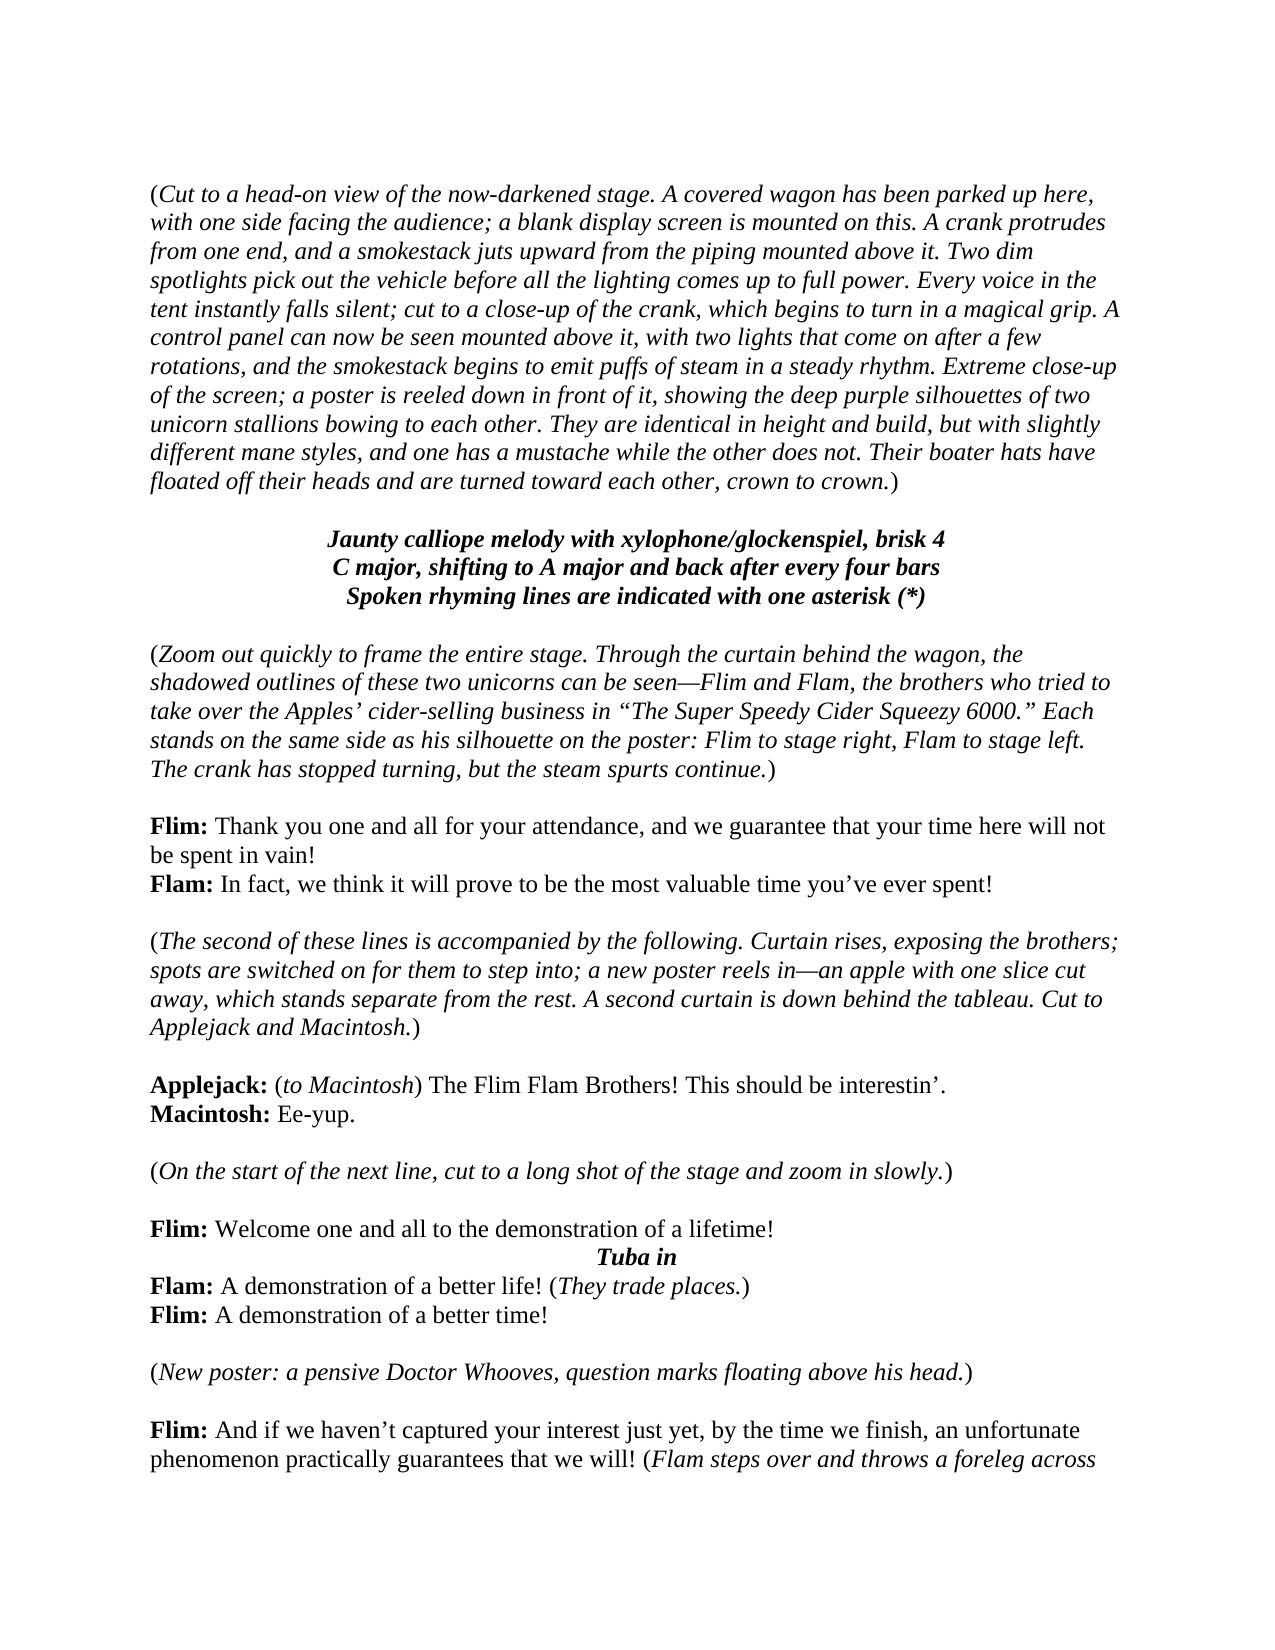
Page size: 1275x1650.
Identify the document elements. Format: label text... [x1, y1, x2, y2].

text (Zoom out quickly to frame the entire stage. Through the curtain behind the wagon, the shadowed outlines of these two unicorns can be seen—Flim and Flam, the brothers who tried to take over the Apples’ cider-selling business in “The Super Speedy Cider Squeezy 6000.” Each stands on the same side as his silhouette on the poster: Flim to stage right, Flam to stage left. The crank has stopped turning, but the steam spurts continue.) [150, 639, 1125, 782]
text (On the start of the next line, cut to a long shot of the stage and zoom in slowly.) [150, 1156, 1125, 1185]
text (New poster: a pensive Doctor Whooves, question marks floating above his head.) [150, 1357, 1125, 1386]
text Flam: A demonstration of a better life! (They trade places.) [150, 1271, 1125, 1300]
text Flam: In fact, we think it will prove to be the most valuable time you’ve ever spent! [150, 869, 1125, 897]
text Tuba in [150, 1242, 1125, 1271]
text (The second of these lines is accompanied by the following. Curtain rises, exposing the brothers; spots are switched on for them to step into; a new poster reels in—an apple with one slice cut away, which stands separate from the rest. A second curtain is down behind the tableau. Cut to Applejack and Macintosh.) [150, 926, 1125, 1041]
text C major, shifting to A major and back after every four bars [150, 552, 1125, 581]
text Flim: A demonstration of a better time! [150, 1300, 1125, 1329]
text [150, 1415, 1125, 1472]
text Spoken rhyming lines are indicated with one asterisk (*) [150, 581, 1125, 610]
text Applejack: (to Macintosh) The Flim Flam Brothers! This should be interestin’. [150, 1070, 1125, 1099]
text Macintosh: Ee-yup. [150, 1099, 1125, 1127]
text Jaunty calliope melody with xylophone/glockenspiel, brisk 4 [150, 524, 1125, 552]
text (Cut to a head-on view of the now-darkened stage. A covered wagon has been parked up here, with one side facing the audience; a blank display screen is mounted on this. A crank protrudes from one end, and a smokestack juts upward from the piping mounted above it. Two dim spotlights pick out the vehicle before all the lighting comes up to full power. Every voice in the tent instantly falls silent; cut to a close-up of the crank, which begins to turn in a magical grip. A control panel can now be seen mounted above it, with two lights that come on after a few rotations, and the smokestack begins to emit puffs of steam in a steady rhythm. Extreme close-up of the screen; a poster is reeled down in front of it, showing the deep purple silhouettes of two unicorn stallions bowing to each other. They are identical in height and build, but with slightly different mane styles, and one has a mustache while the other does not. Their boater hats have floated off their heads and are turned toward each other, crown to crown.) [150, 179, 1125, 495]
text Flim: Thank you one and all for your attendance, and we guarantee that your time here will not be spent in vain! [150, 811, 1125, 869]
text Flim: Welcome one and all to the demonstration of a lifetime! [150, 1214, 1125, 1242]
